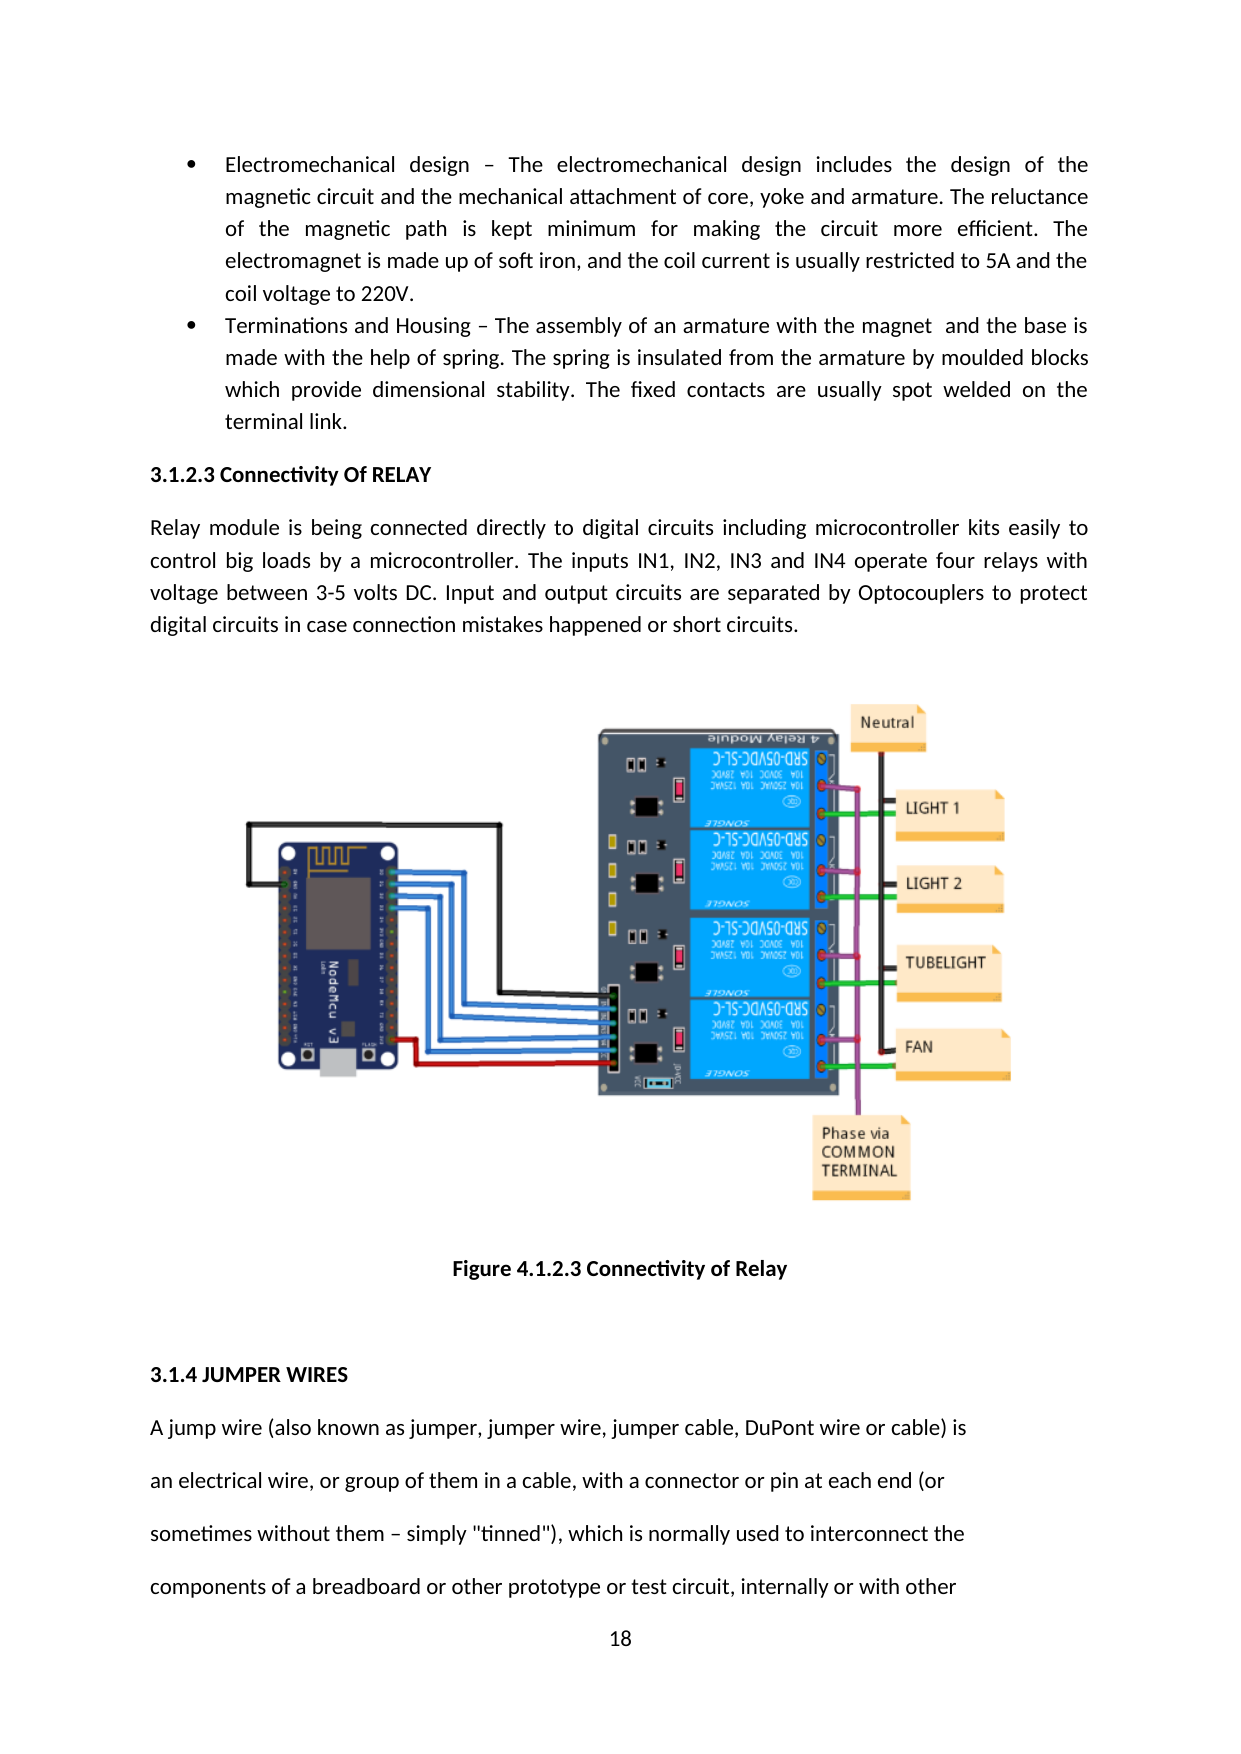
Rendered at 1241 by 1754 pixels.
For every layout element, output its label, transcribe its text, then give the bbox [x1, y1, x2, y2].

text components of a breadboard or other prototype or test circuit, internally or with other [150, 1572, 1090, 1600]
list Terminations and Housing – The assembly of an armature with the magnet and the base is made with the help of spring. The spring is insulated from the armature by moulded blocks which provide dimensional stability. The fixed contacts are usually spot welded on the terminal link. [187, 311, 1090, 436]
text sometimes without them – simply "tinned"), which is normally used to interconnect the [150, 1519, 1090, 1547]
text 3.1.2.3 Connectivity Of RELAY [150, 461, 1090, 488]
picture [150, 663, 1091, 1229]
text Relay module is being connected directly to digital circuits including microcontroller kits easily to control big loads by a microcontroller. The inputs IN1, IN2, IN3 and IN4 operate four relays with voltage between 3-5 volts DC. Input and output circuits are separated by Optocouplers to protect digital circuits in case connection mistakes happened or short circuits. [150, 513, 1090, 638]
text A jump wire (also known as jumper, jumper wire, jumper cable, DuPont wire or cable) is [150, 1413, 1090, 1441]
text 3.1.4 JUMPER WIRES [150, 1360, 1090, 1388]
text Figure 4.1.2.3 Connectivity of Relay [150, 1254, 1090, 1282]
list Electromechanical design – The electromechanical design includes the design of the magnetic circuit and the mechanical attachment of core, yoke and armature. The reluctance of the magnetic path is kept minimum for making the circuit more efficient. The electromagnet is made up of soft iron, and the coil current is usually restricted to 5A and the coil voltage to 220V. [187, 150, 1090, 307]
text an electrical wire, or group of them in a cable, with a connector or pin at each end (or [150, 1466, 1090, 1494]
